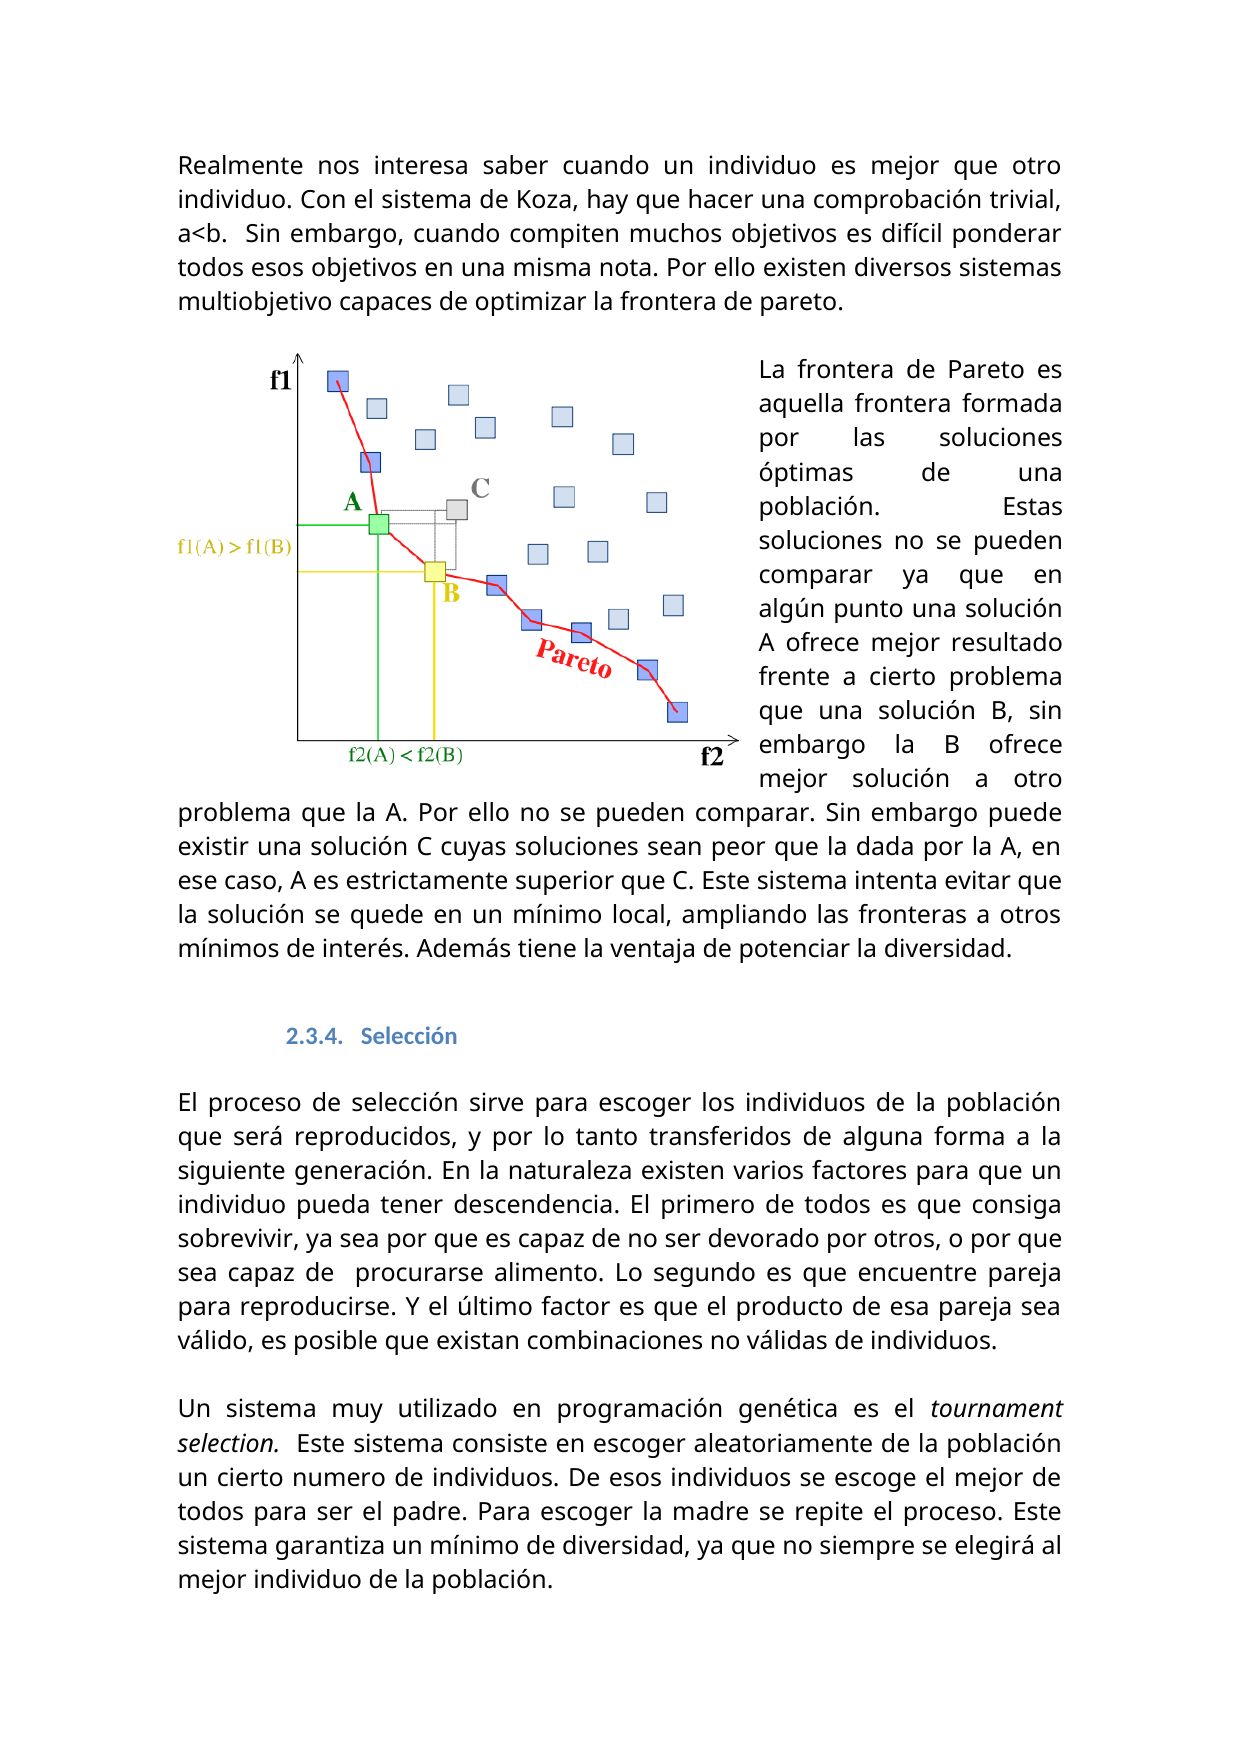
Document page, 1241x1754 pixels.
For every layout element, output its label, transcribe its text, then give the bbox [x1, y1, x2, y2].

picture [175, 347, 740, 772]
subtitle Selección [286, 1020, 1063, 1051]
text Un sistema muy utilizado en programación genética es el tournament selection. Este sistema consiste en escoger aleatoriamente de la población un cierto numero de individuos. De esos individuos se escoge el mejor de todos para ser el padre. Para escoger la madre se repite el proceso. Este sistema garantiza un mínimo de diversidad, ya que no siempre se elegirá al mejor individuo de la población. [177, 1391, 1063, 1596]
text El proceso de selección sirve para escoger los individuos de la población que será reproducidos, y por lo tanto transferidos de alguna forma a la siguiente generación. En la naturaleza existen varios factores para que un individuo pueda tener descendencia. El primero de todos es que consiga sobrevivir, ya sea por que es capaz de no ser devorado por otros, o por que sea capaz de procurarse alimento. Lo segundo es que encuentre pareja para reproducirse. Y el último factor es que el producto de esa pareja sea válido, es posible que existan combinaciones no válidas de individuos. [177, 1084, 1063, 1357]
text Realmente nos interesa saber cuando un individuo es mejor que otro individuo. Con el sistema de Koza, hay que hacer una comprobación trivial, a<b. Sin embargo, cuando compiten muchos objetivos es difícil ponderar todos esos objetivos en una misma nota. Por ello existen diversos sistemas multiobjetivo capaces de optimizar la frontera de pareto. [177, 148, 1063, 318]
